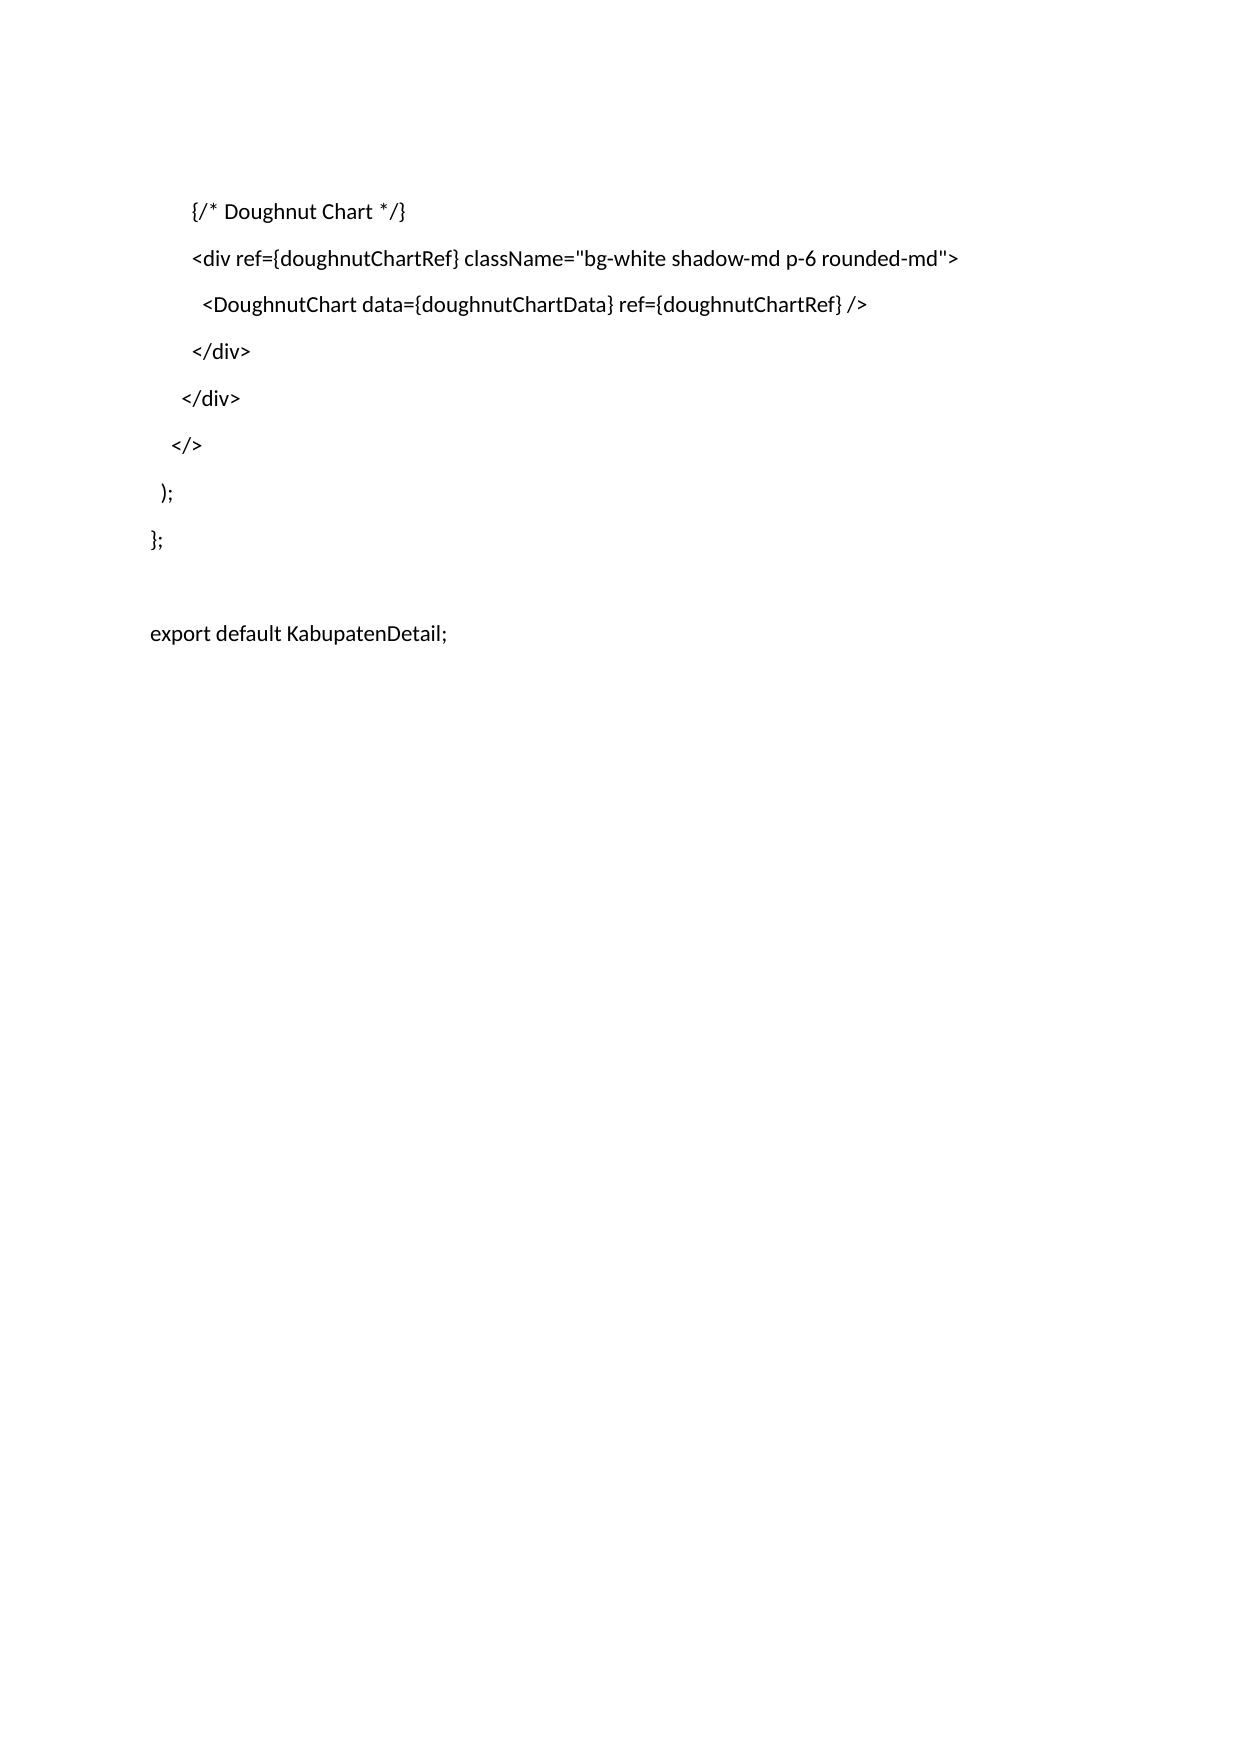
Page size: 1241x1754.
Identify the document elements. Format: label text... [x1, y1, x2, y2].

text }; [150, 525, 1090, 553]
text </div> [150, 337, 1090, 366]
text <div ref={doughnutChartRef} className="bg-white shadow-md p-6 rounded-md"> [150, 244, 1090, 272]
text </div> [150, 384, 1090, 412]
text export default KabupatenDetail; [150, 619, 1090, 647]
text </> [150, 431, 1090, 459]
text <DoughnutChart data={doughnutChartData} ref={doughnutChartRef} /> [150, 291, 1090, 319]
text {/* Doughnut Chart */} [150, 197, 1090, 225]
text ); [150, 478, 1090, 506]
